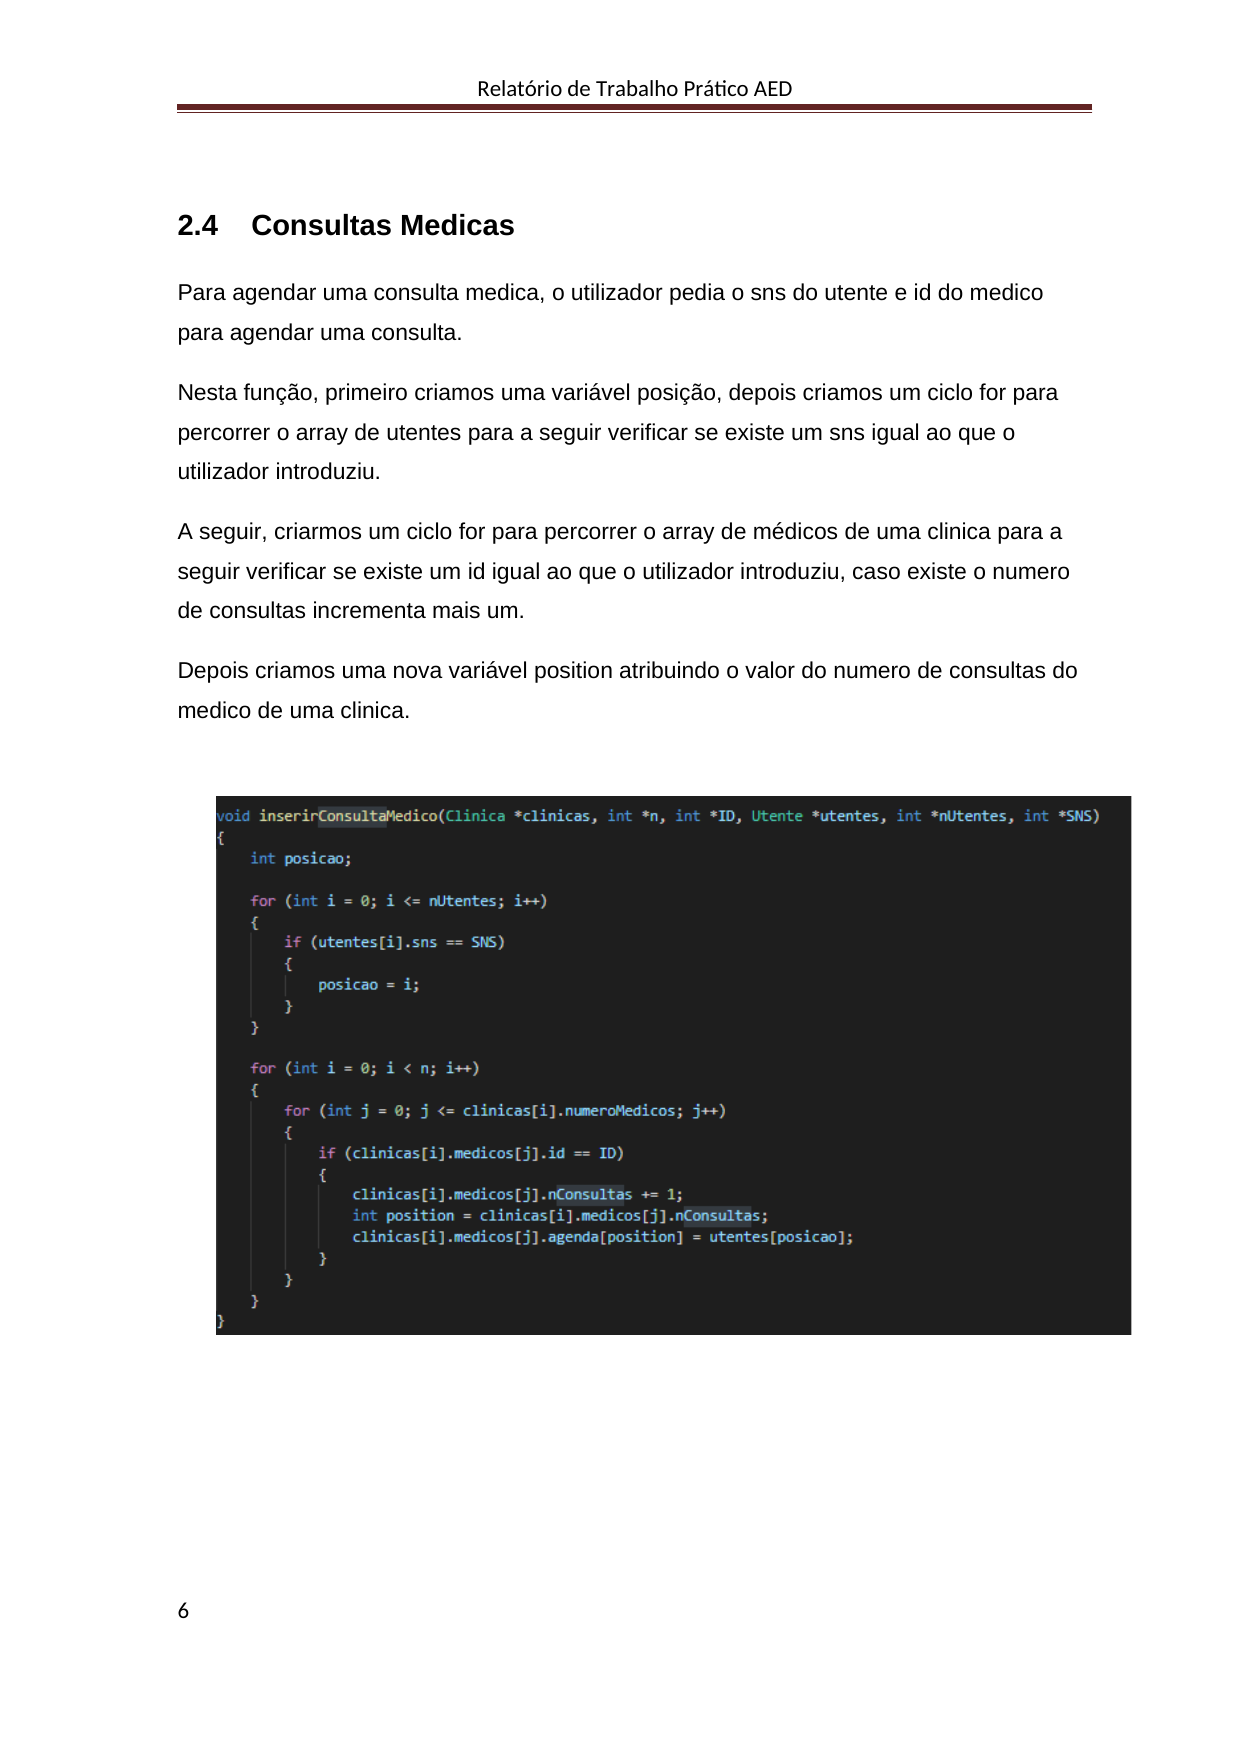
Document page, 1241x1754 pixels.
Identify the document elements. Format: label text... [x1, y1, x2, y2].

text A seguir, criarmos um ciclo for para percorrer o array de médicos de uma clinica para a seguir verificar se existe um id igual ao que o utilizador introduziu, caso existe o numero de consultas incrementa mais um. [177, 518, 1092, 623]
text Nesta função, primeiro criamos uma variável posição, depois criamos um ciclo for para percorrer o array de utentes para a seguir verificar se existe um sns igual ao que o utilizador introduziu. [177, 379, 1092, 484]
picture [216, 796, 1132, 1335]
text Depois criamos uma nova variável position atribuindo o valor do numero de consultas do medico de uma clinica. [177, 657, 1092, 723]
text Para agendar uma consulta medica, o utilizador pedia o sns do utente e id do medico para agendar uma consulta. [177, 279, 1092, 345]
list Consultas Medicas [177, 208, 1092, 242]
